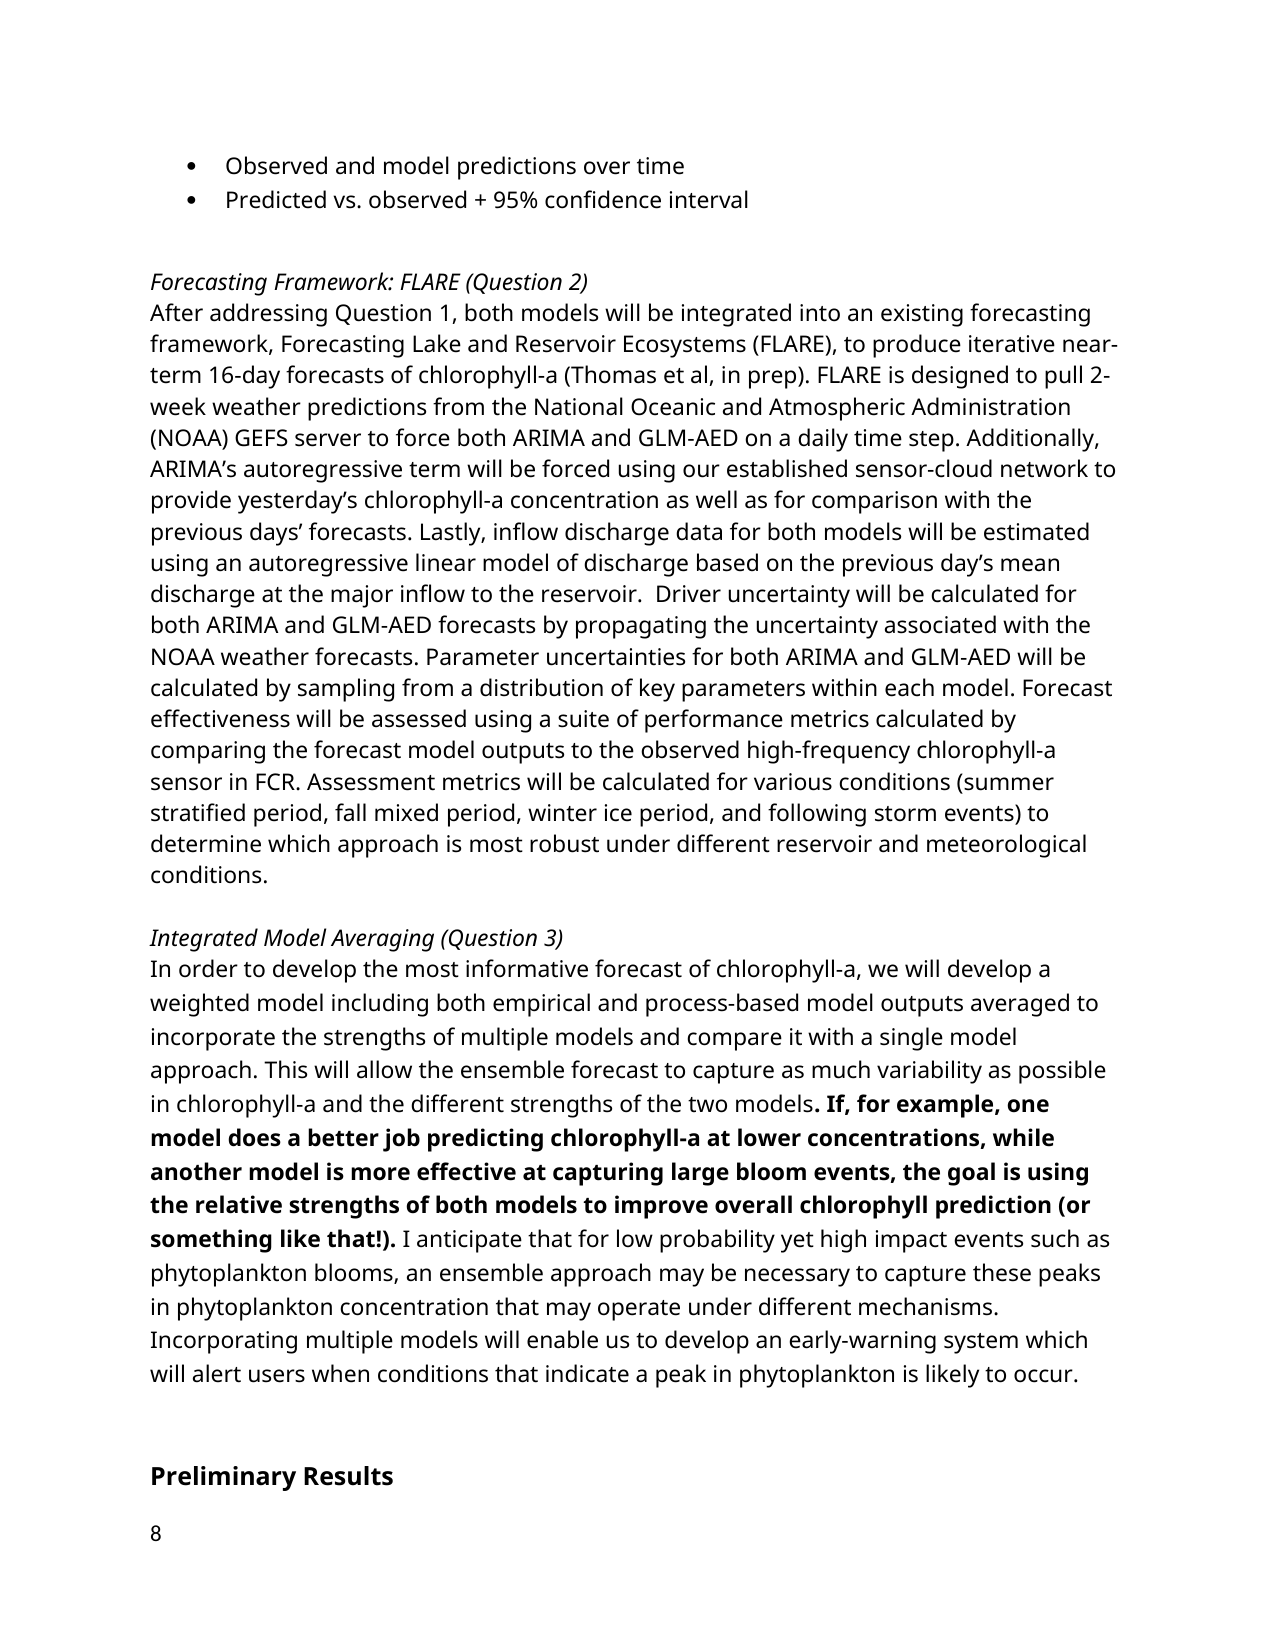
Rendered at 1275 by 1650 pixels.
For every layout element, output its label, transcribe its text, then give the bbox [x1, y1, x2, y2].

list Observed and model predictions over time [187, 150, 1125, 181]
list Predicted vs. observed + 95% confidence interval [187, 184, 1125, 215]
text In order to develop the most informative forecast of chlorophyll-a, we will develop a weighted model including both empirical and process-based model outputs averaged to incorporate the strengths of multiple models and compare it with a single model approach. This will allow the ensemble forecast to capture as much variability as possible in chlorophyll-a and the different strengths of the two models. If, for example, one model does a better job predicting chlorophyll-a at lower concentrations, while another model is more effective at capturing large bloom events, the goal is using the relative strengths of both models to improve overall chlorophyll prediction (or something like that!). I anticipate that for low probability yet high impact events such as phytoplankton blooms, an ensemble approach may be necessary to capture these peaks in phytoplankton concentration that may operate under different mechanisms. Incorporating multiple models will enable us to develop an early-warning system which will alert users when conditions that indicate a peak in phytoplankton is likely to occur. [150, 953, 1125, 1389]
text After addressing Question 1, both models will be integrated into an existing forecasting framework, Forecasting Lake and Reservoir Ecosystems (FLARE), to produce iterative near-term 16-day forecasts of chlorophyll-a (Thomas et al, in prep). FLARE is designed to pull 2-week weather predictions from the National Oceanic and Atmospheric Administration (NOAA) GEFS server to force both ARIMA and GLM-AED on a daily time step. Additionally, ARIMA’s autoregressive term will be forced using our established sensor-cloud network to provide yesterday’s chlorophyll-a concentration as well as for comparison with the previous days’ forecasts. Lastly, inflow discharge data for both models will be estimated using an autoregressive linear model of discharge based on the previous day’s mean discharge at the major inflow to the reservoir. Driver uncertainty will be calculated for both ARIMA and GLM-AED forecasts by propagating the uncertainty associated with the NOAA weather forecasts. Parameter uncertainties for both ARIMA and GLM-AED will be calculated by sampling from a distribution of key parameters within each model. Forecast effectiveness will be assessed using a suite of performance metrics calculated by comparing the forecast model outputs to the observed high-frequency chlorophyll-a sensor in FCR. Assessment metrics will be calculated for various conditions (summer stratified period, fall mixed period, winter ice period, and following storm events) to determine which approach is most robust under different reservoir and meteorological conditions. [150, 297, 1125, 890]
text Integrated Model Averaging (Question 3) [150, 922, 1125, 953]
text Forecasting Framework: FLARE (Question 2) [150, 265, 1125, 297]
text Preliminary Results [150, 1459, 1125, 1493]
